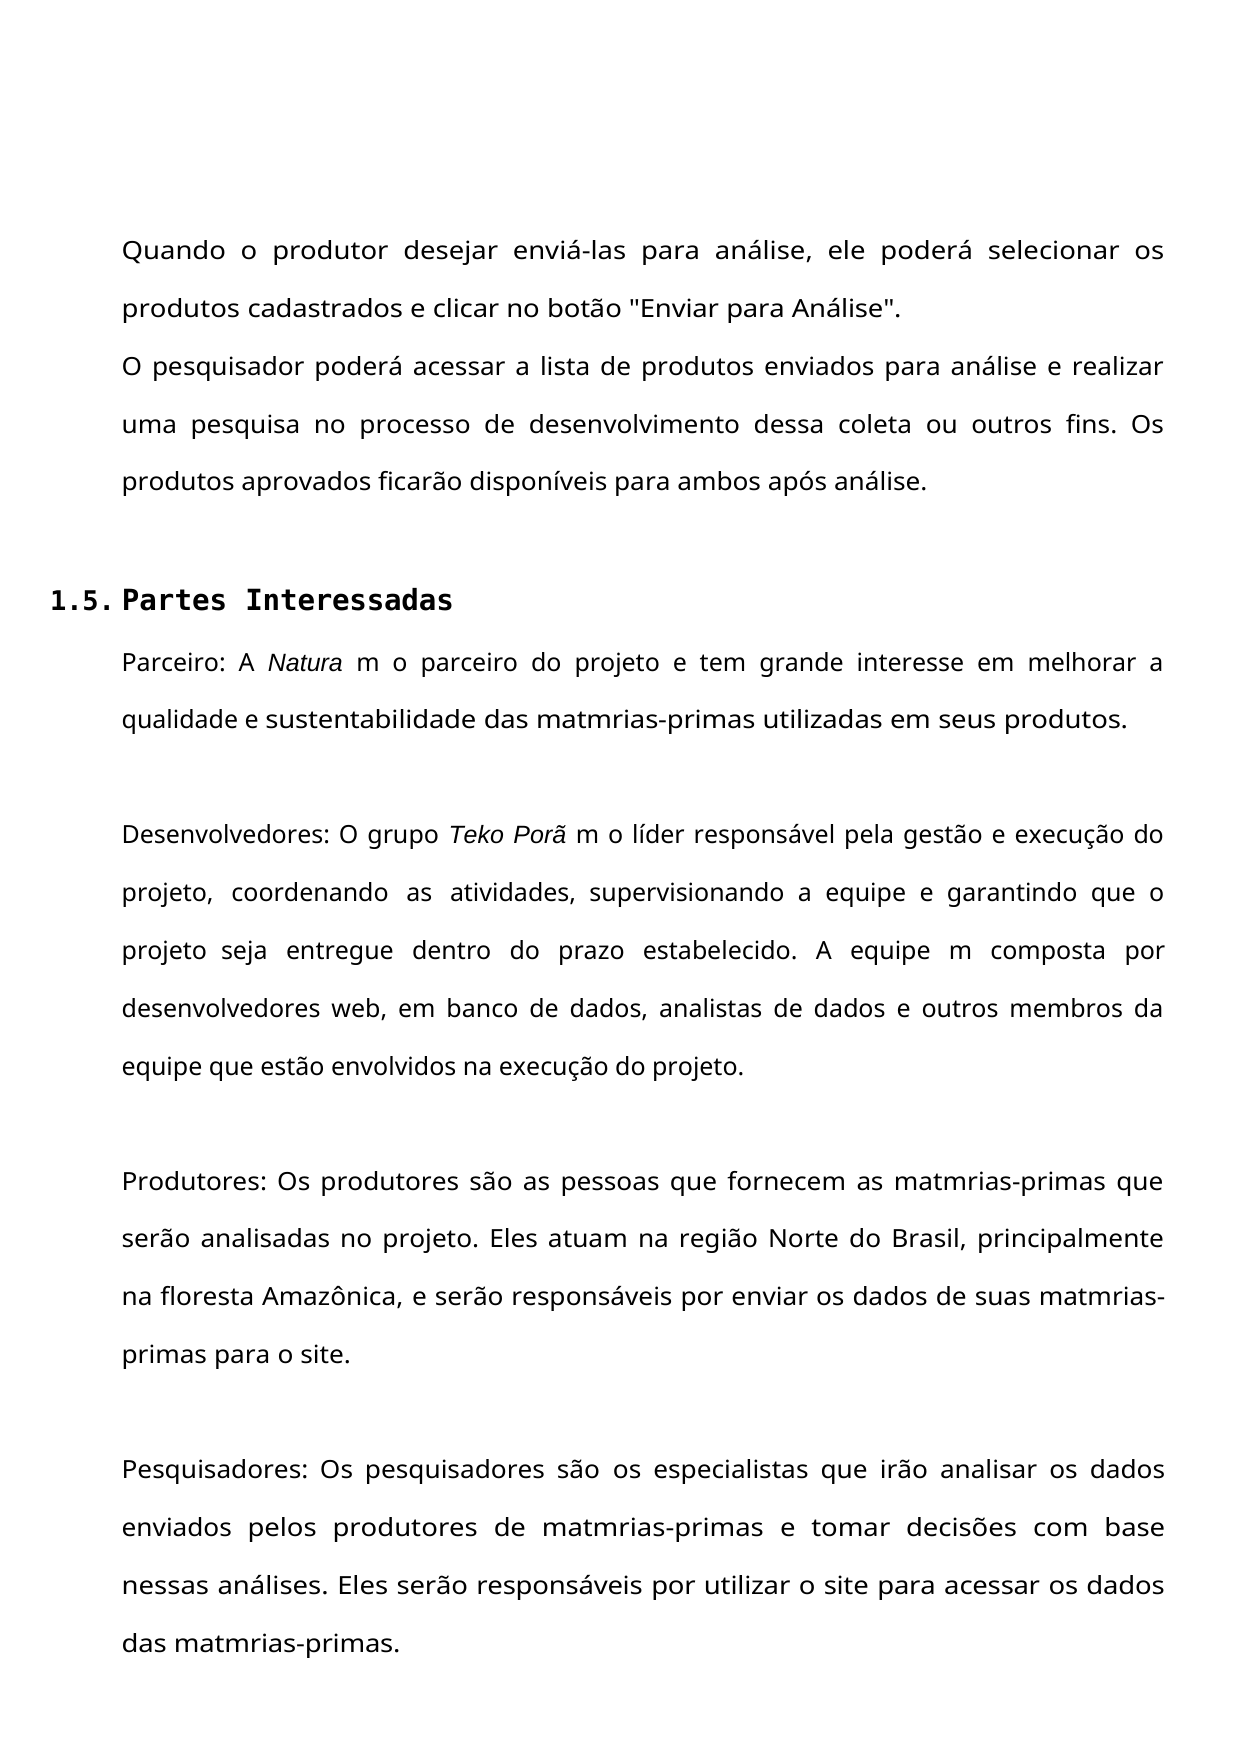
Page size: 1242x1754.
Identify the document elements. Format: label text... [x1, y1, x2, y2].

text O pesquisador poderá acessar a lista de produtos enviados para análise e realizar uma pesquisa no processo de desenvolvimento dessa coleta ou outros ﬁns. Os produtos aprovados ﬁcarão disponíveis para ambos após análise. [121, 348, 1165, 498]
subtitle Partes Interessadas [50, 584, 1214, 618]
text Pesquisadores: Os pesquisadores são os especialistas que irão analisar os dados enviados pelos produtores de matmrias-primas e tomar decisões com base nessas análises. Eles serão responsáveis por utilizar o site para acessar os dados das matmrias-primas. [121, 1452, 1165, 1659]
text Quando o produtor desejar enviá-las para análise, ele poderá selecionar os produtos cadastrados e clicar no botão "Enviar para Análise". [121, 233, 1165, 325]
text Produtores: Os produtores são as pessoas que fornecem as matmrias-primas que serão analisadas no projeto. Eles atuam na região Norte do Brasil, principalmente na ﬂoresta Amazônica, e serão responsáveis por enviar os dados de suas matmrias-primas para o site. [121, 1163, 1165, 1371]
text Desenvolvedores: O grupo Teko Porã m o líder responsável pela gestão e execução do projeto, coordenando as atividades, supervisionando a equipe e garantindo que o projeto seja entregue dentro do prazo estabelecido. A equipe m composta por desenvolvedores web, em banco de dados, analistas de dados e outros membros da equipe que estão envolvidos na execução do projeto. [121, 817, 1165, 1082]
text Parceiro: A Natura m o parceiro do projeto e tem grande interesse em melhorar a qualidade e sustentabilidade das matmrias-primas utilizadas em seus produtos. [121, 644, 1165, 736]
